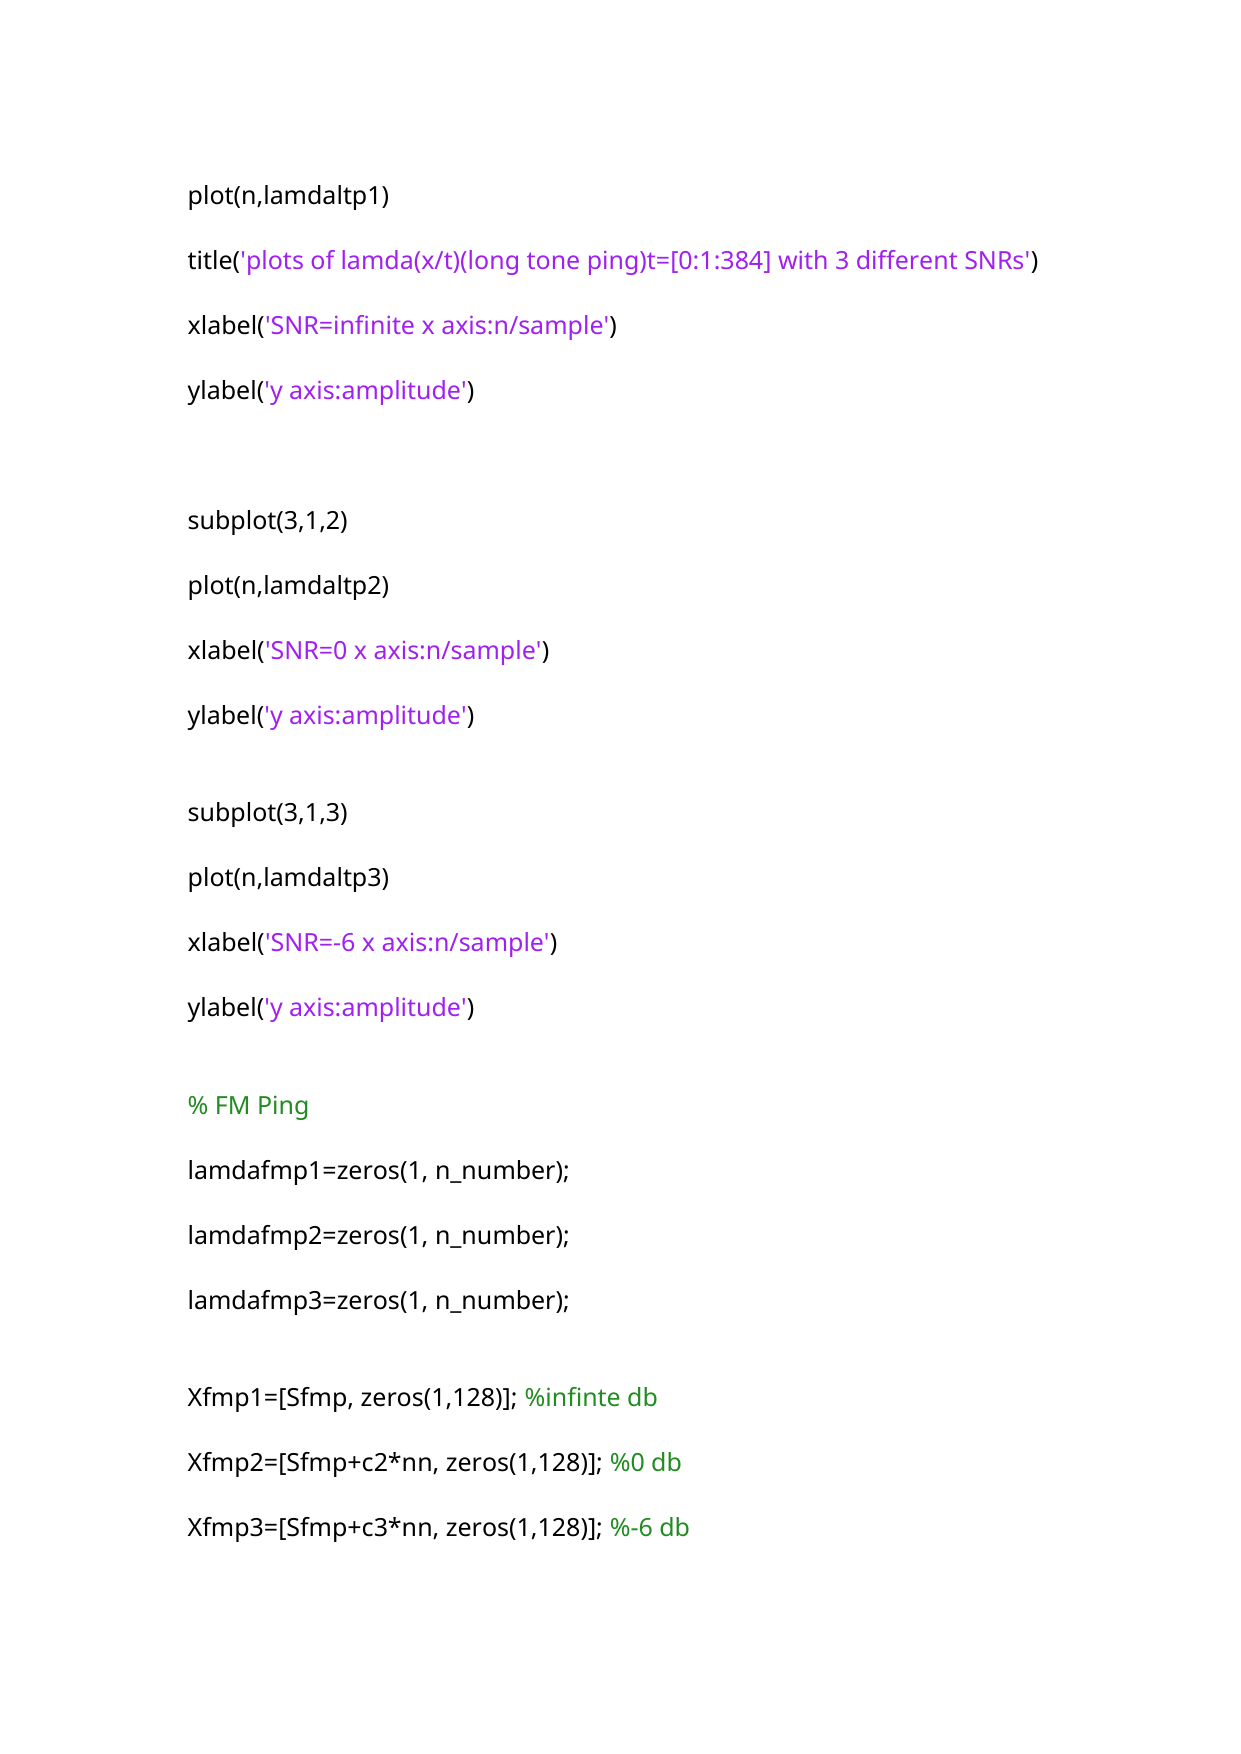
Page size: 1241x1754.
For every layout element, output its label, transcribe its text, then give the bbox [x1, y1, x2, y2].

text ylabel('y axis:amplitude') [187, 974, 1053, 1039]
text lamdafmp3=zeros(1, n_number); [187, 1267, 1053, 1332]
text subplot(3,1,3) [187, 779, 1053, 844]
text Xfmp2=[Sfmp+c2*nn, zeros(1,128)]; %0 db [187, 1429, 1053, 1494]
text % FM Ping [187, 1072, 1053, 1137]
text Xfmp3=[Sfmp+c3*nn, zeros(1,128)]; %-6 db [187, 1494, 1053, 1559]
text Xfmp1=[Sfmp, zeros(1,128)]; %infinte db [187, 1364, 1053, 1429]
text xlabel('SNR=-6 x axis:n/sample') [187, 909, 1053, 974]
text xlabel('SNR=0 x axis:n/sample') [187, 617, 1053, 682]
text plot(n,lamdaltp2) [187, 552, 1053, 617]
text xlabel('SNR=infinite x axis:n/sample') [187, 292, 1053, 357]
text plot(n,lamdaltp3) [187, 844, 1053, 909]
text title('plots of lamda(x/t)(long tone ping)t=[0:1:384] with 3 different SNRs') [187, 227, 1053, 292]
text ylabel('y axis:amplitude') [187, 357, 1053, 422]
text plot(n,lamdaltp1) [187, 162, 1053, 227]
text subplot(3,1,2) [187, 487, 1053, 552]
text lamdafmp2=zeros(1, n_number); [187, 1202, 1053, 1267]
text lamdafmp1=zeros(1, n_number); [187, 1137, 1053, 1202]
text ylabel('y axis:amplitude') [187, 682, 1053, 747]
